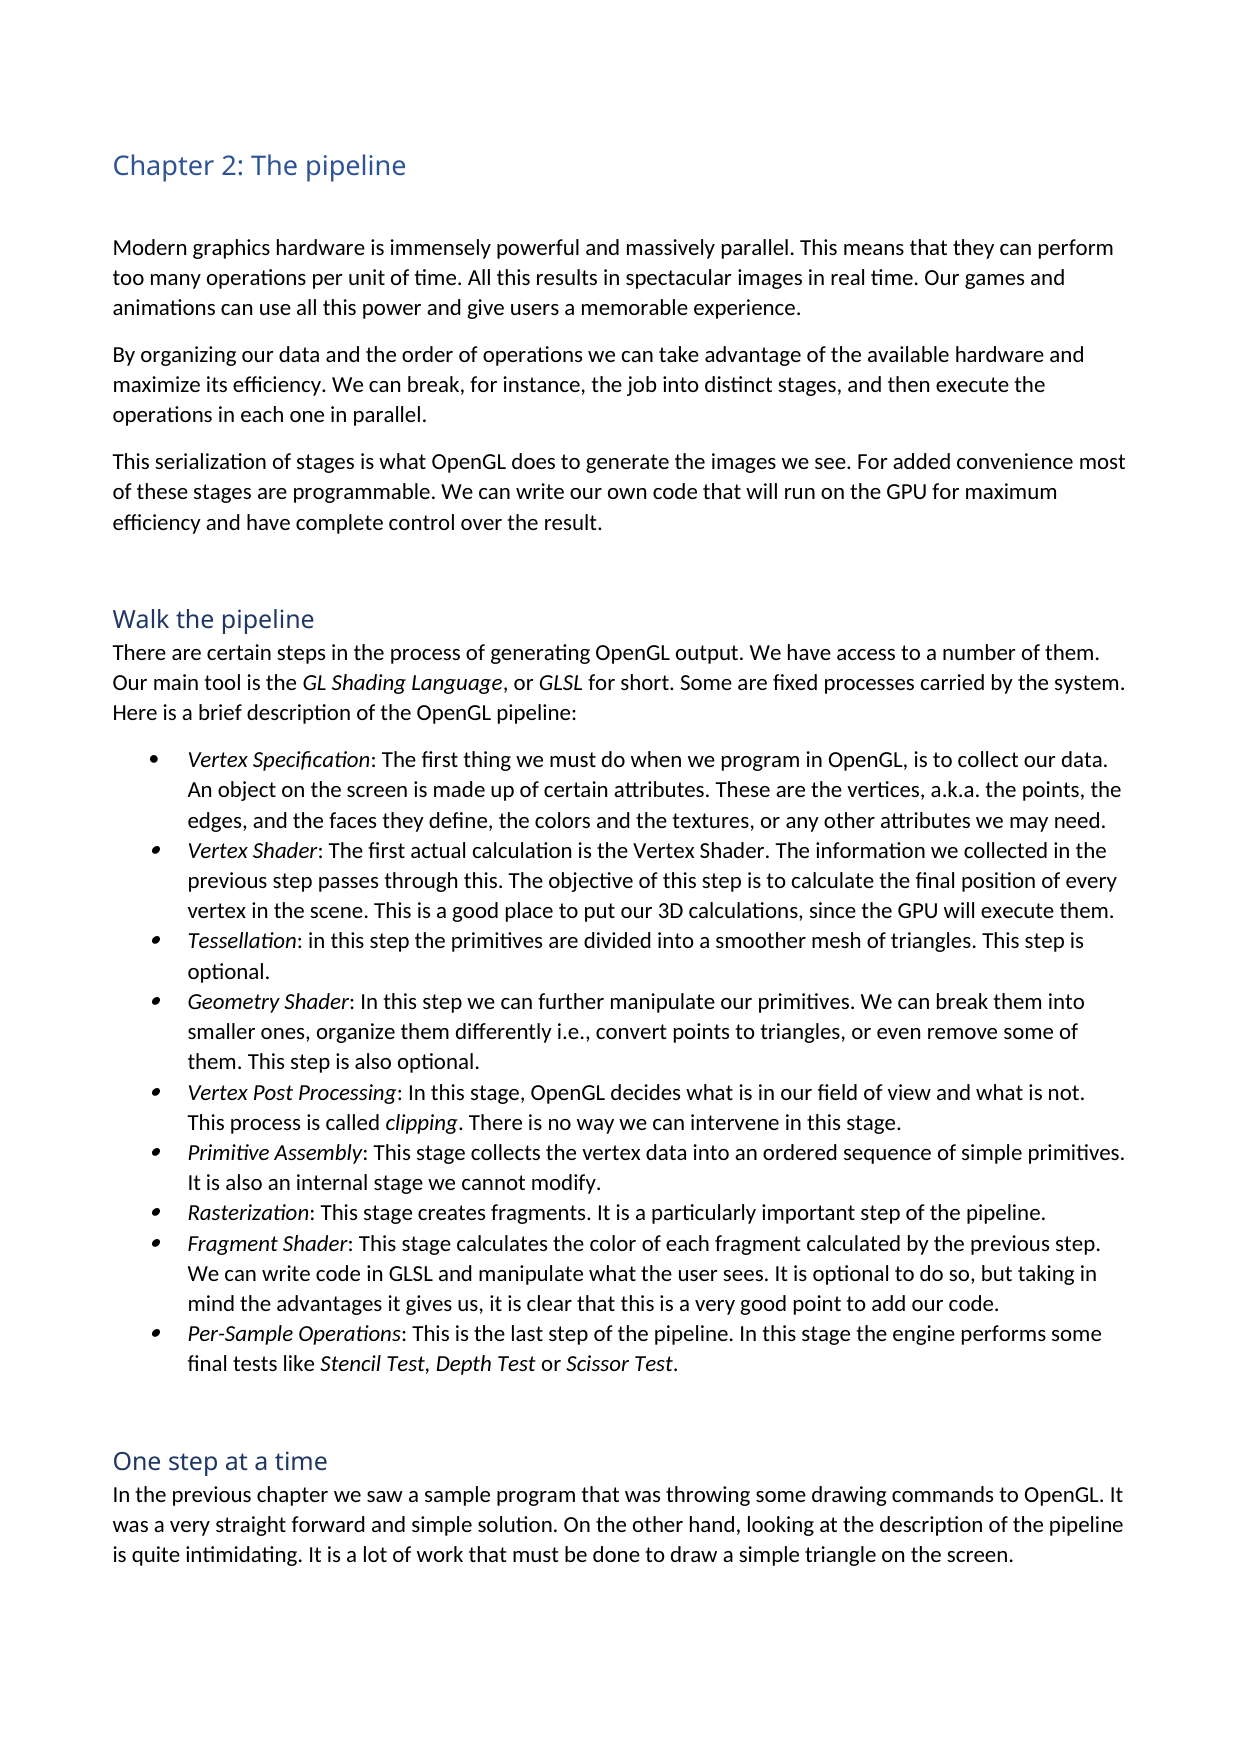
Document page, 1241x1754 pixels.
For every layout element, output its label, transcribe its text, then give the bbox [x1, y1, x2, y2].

text By organizing our data and the order of operations we can take advantage of the available hardware and maximize its efficiency. We can break, for instance, the job into distinct stages, and then execute the operations in each one in parallel. [112, 340, 1128, 428]
list Per-Sample Operations: This is the last step of the pipeline. In this stage the engine performs some final tests like Stencil Test, Depth Test or Scissor Test. [150, 1319, 1128, 1378]
list Fragment Shader: This stage calculates the color of each fragment calculated by the previous step. We can write code in GLSL and manipulate what the user sees. It is optional to do so, but taking in mind the advantages it gives us, it is clear that this is a very good point to add our code. [150, 1229, 1128, 1317]
list Vertex Specification: The first thing we must do when we program in OpenGL, is to collect our data. An object on the screen is made up of certain attributes. These are the vertices, a.k.a. the points, the edges, and the faces they define, the colors and the textures, or any other attributes we may need. [150, 745, 1128, 834]
subtitle Chapter 2: The pipeline [112, 146, 1128, 183]
list Rasterization: This stage creates fragments. It is a particularly important step of the pipeline. [150, 1198, 1128, 1227]
list Tessellation: in this step the primitives are divided into a smoother mesh of triangles. This step is optional. [150, 927, 1128, 985]
list Geometry Shader: In this step we can further manipulate our primitives. We can break them into smaller ones, organize them differently i.e., convert points to triangles, or even remove some of them. This step is also optional. [150, 987, 1128, 1076]
text In the previous chapter we saw a sample program that was throwing some drawing commands to OpenGL. It was a very straight forward and simple solution. On the other hand, looking at the description of the pipeline is quite intimidating. It is a lot of work that must be done to draw a simple triangle on the screen. [112, 1480, 1128, 1568]
subtitle One step at a time [112, 1443, 1128, 1477]
list Vertex Shader: The first actual calculation is the Vertex Shader. The information we collected in the previous step passes through this. The objective of this step is to calculate the final position of every vertex in the scene. This is a good place to put our 3D calculations, since the GPU will execute them. [150, 836, 1128, 924]
list Vertex Post Processing: In this stage, OpenGL decides what is in our field of view and what is not. This process is called clipping. There is no way we can intervene in this stage. [150, 1078, 1128, 1136]
subtitle Walk the pipeline [112, 601, 1128, 635]
text There are certain steps in the process of generating OpenGL output. We have access to a number of them. Our main tool is the GL Shading Language, or GLSL for short. Some are fixed processes carried by the system. Here is a brief description of the OpenGL pipeline: [112, 638, 1128, 727]
list Primitive Assembly: This stage collects the vertex data into an ordered sequence of simple primitives. It is also an internal stage we cannot modify. [150, 1138, 1128, 1196]
text This serialization of stages is what OpenGL does to generate the images we see. For added convenience most of these stages are programmable. We can write our own code that will run on the GPU for maximum efficiency and have complete control over the result. [112, 447, 1128, 536]
text Modern graphics hardware is immensely powerful and massively parallel. This means that they can perform too many operations per unit of time. All this results in spectacular images in real time. Our games and animations can use all this power and give users a memorable experience. [112, 233, 1128, 321]
